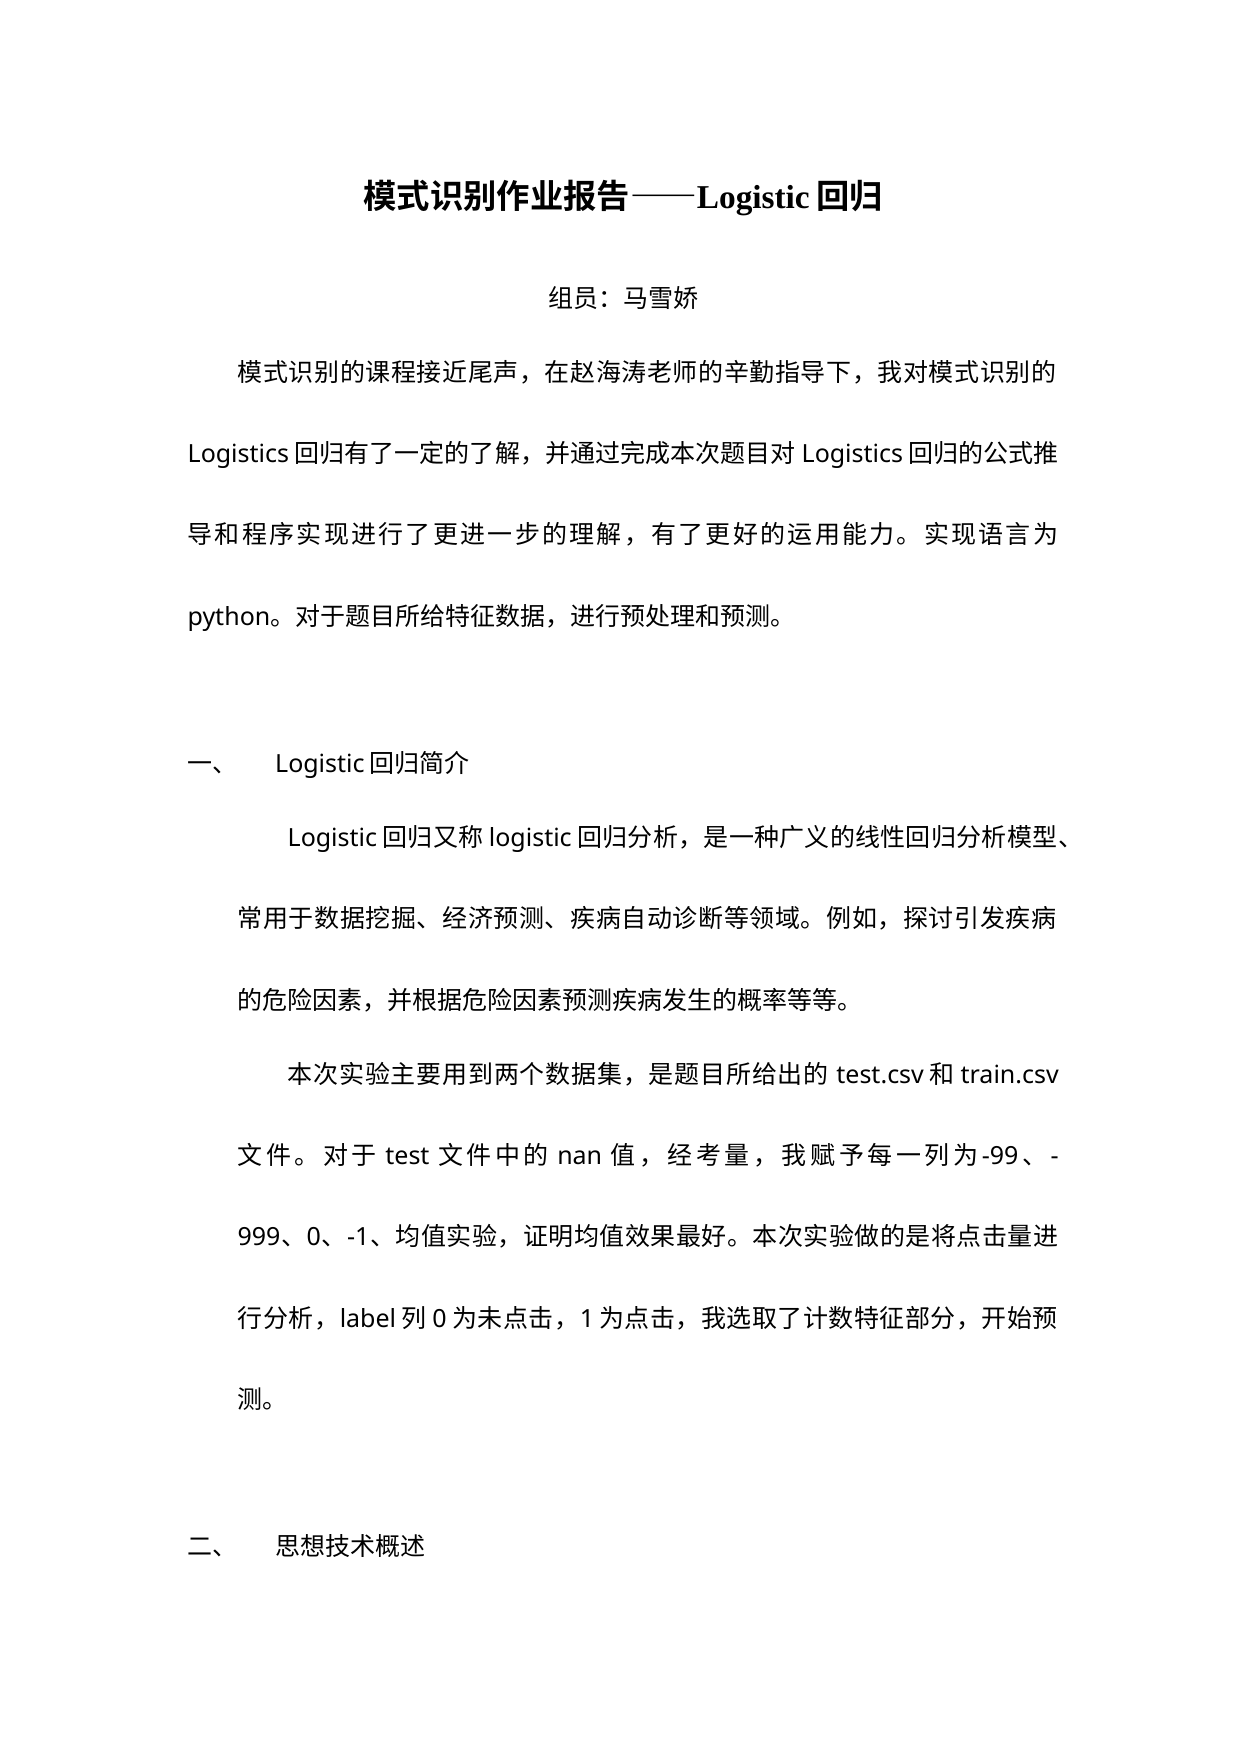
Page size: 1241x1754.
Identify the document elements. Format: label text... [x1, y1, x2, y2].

text 模式识别的课程接近尾声，在赵海涛老师的辛勤指导下，我对模式识别的Logistics回归有了一定的了解，并通过完成本次题目对Logistics回归的公式推导和程序实现进行了更进一步的理解，有了更好的运用能力。实现语言为python。对于题目所给特征数据，进行预处理和预测。 [187, 338, 1059, 647]
list Logistic回归又称logistic回归分析，是一种广义的线性回归分析模型、常用于数据挖掘、经济预测、疾病自动诊断等领域。例如，探讨引发疾病的危险因素，并根据危险因素预测疾病发生的概率等等。 [237, 803, 1059, 1031]
text 模式识别作业报告——Logistic回归 [187, 162, 1059, 227]
list 本次实验主要用到两个数据集，是题目所给出的test.csv和train.csv文件。对于test文件中的nan值，经考量，我赋予每一列为-99、-999、0、-1、均值实验，证明均值效果最好。本次实验做的是将点击量进行分析，label列0为未点击，1为点击，我选取了计数特征部分，开始预测。 [237, 1040, 1059, 1430]
list 思想技术概述 [187, 1512, 1053, 1577]
text 组员：马雪娇 [187, 264, 1059, 329]
list Logistic回归简介 [187, 729, 1059, 794]
